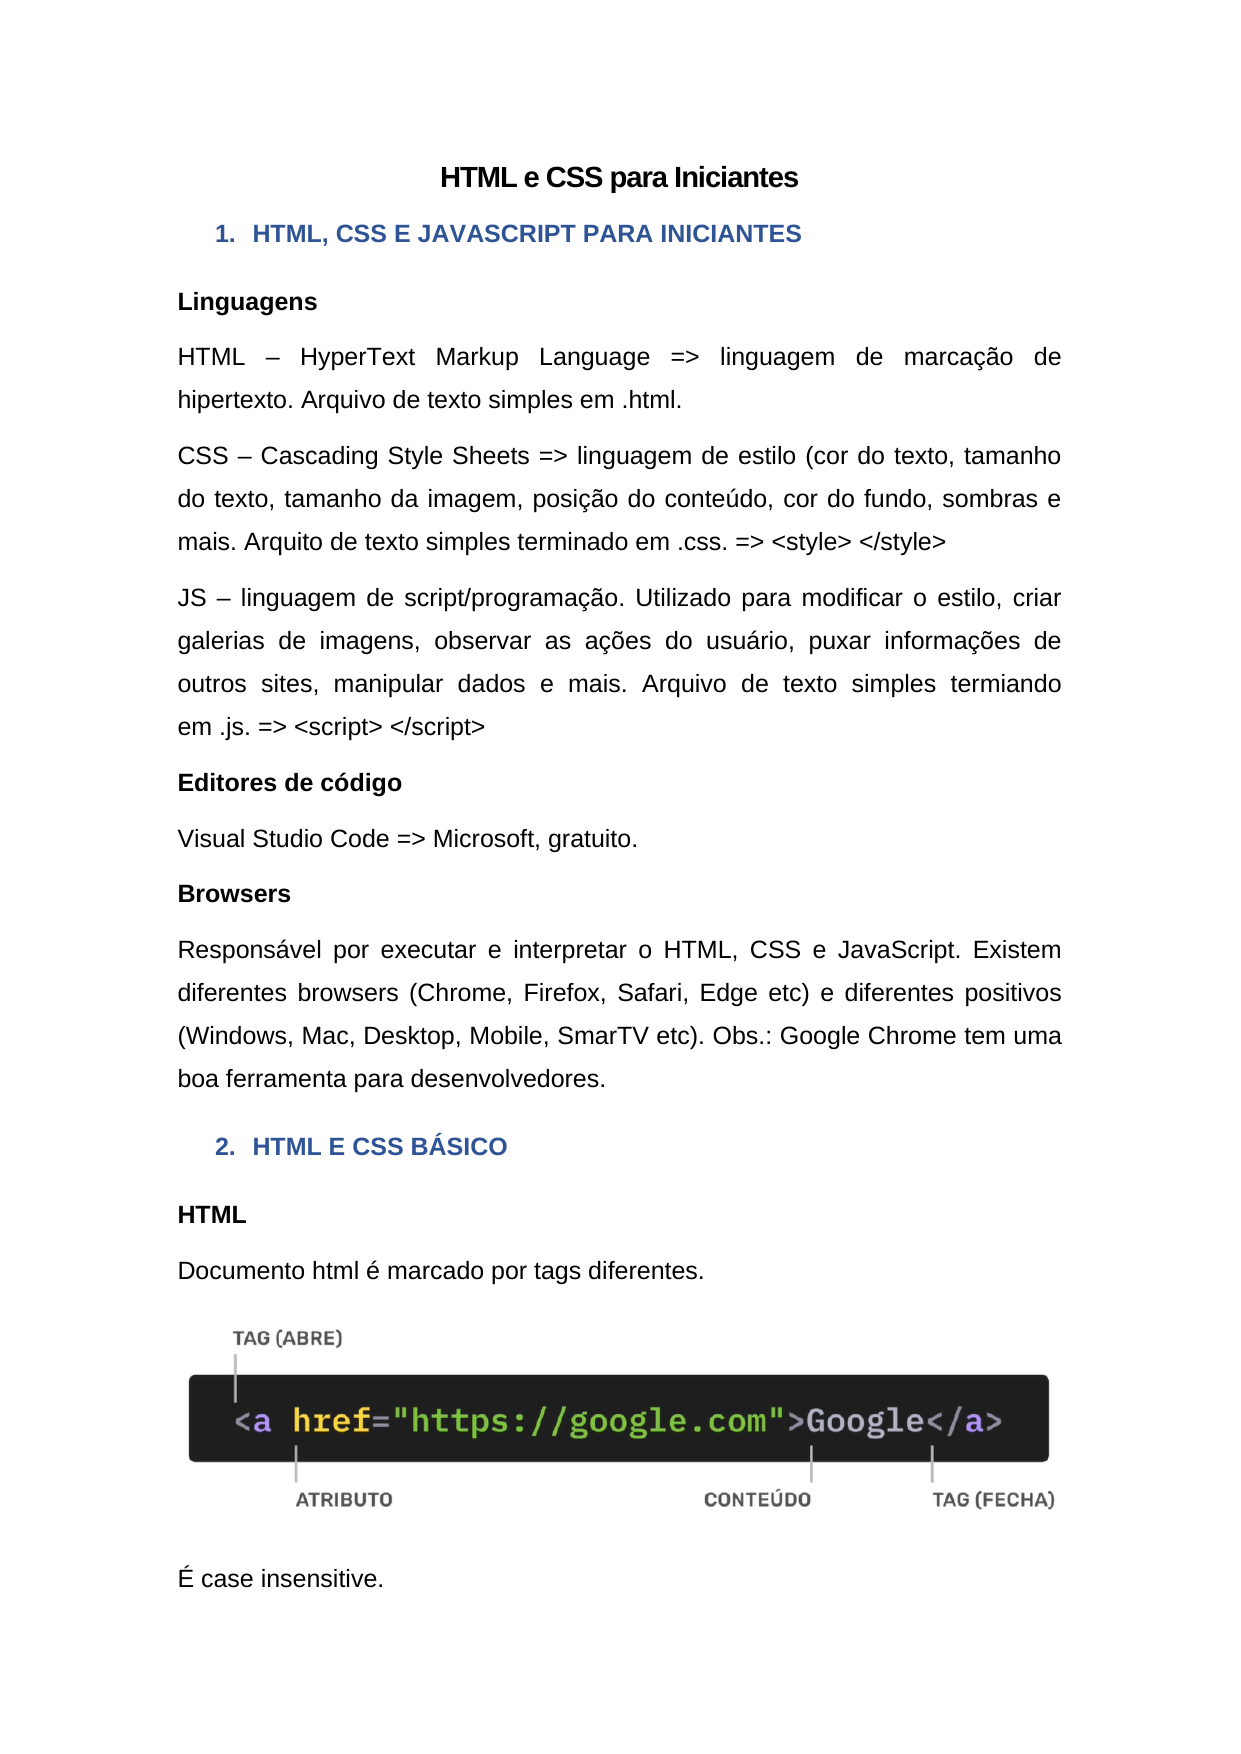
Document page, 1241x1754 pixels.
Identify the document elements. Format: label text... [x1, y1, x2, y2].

text Editores de código [177, 768, 1063, 797]
text Responsável por executar e interpretar o HTML, CSS e JavaScript. Existem diferentes browsers (Chrome, Firefox, Safari, Edge etc) e diferentes positivos (Windows, Mac, Desktop, Mobile, SmarTV etc). Obs.: Google Chrome tem uma boa ferramenta para desenvolvedores. [177, 935, 1063, 1093]
text É case insensitive. [177, 1564, 1063, 1593]
text CSS – Cascading Style Sheets => linguagem de estilo (cor do texto, tamanho do texto, tamanho da imagem, posição do conteúdo, cor do fundo, sombras e mais. Arquito de texto simples terminado em .css. => <style> </style> [177, 441, 1063, 556]
text HTML [177, 1201, 1063, 1229]
text Linguagens [177, 287, 1063, 316]
text Browsers [177, 879, 1063, 908]
text HTML – HyperText Markup Language => linguagem de marcação de hipertexto. Arquivo de texto simples em .html. [177, 342, 1063, 414]
picture [177, 1311, 1063, 1537]
text Visual Studio Code => Microsoft, gratuito. [177, 824, 1063, 852]
subtitle Html, Css e JavaScript para iniciantes [215, 219, 1063, 247]
subtitle Html e Css Básico [215, 1132, 1063, 1161]
title HTML e CSS para Iniciantes [177, 160, 1063, 194]
text JS – linguagem de script/programação. Utilizado para modificar o estilo, criar galerias de imagens, observar as ações do usuário, puxar informações de outros sites, manipular dados e mais. Arquivo de texto simples termiando em .js. => <script> </script> [177, 583, 1063, 741]
text Documento html é marcado por tags diferentes. [177, 1256, 1063, 1285]
